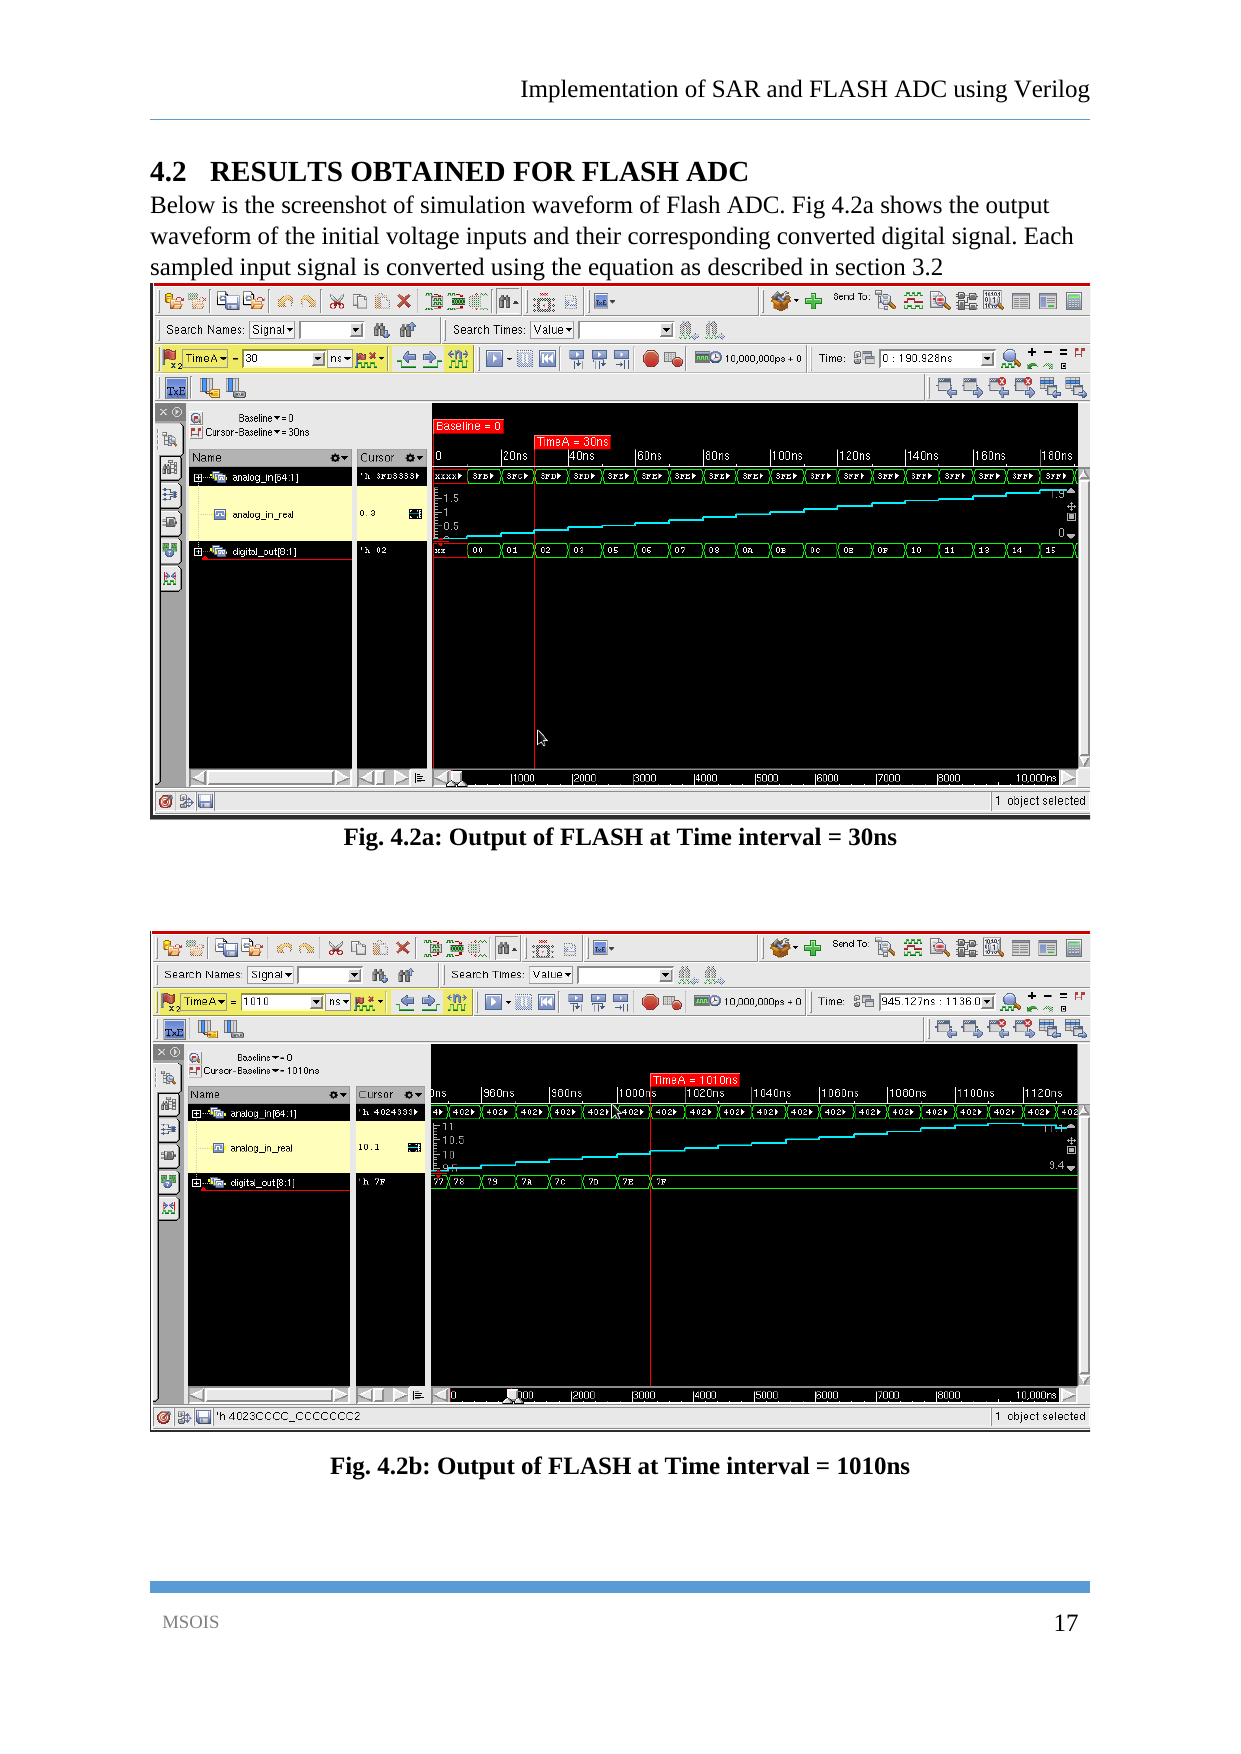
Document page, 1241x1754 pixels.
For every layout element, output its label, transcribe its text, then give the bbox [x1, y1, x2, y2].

text Fig. 4.2b: Output of FLASH at Time interval = 1010ns [150, 1451, 1090, 1479]
text Below is the screenshot of simulation waveform of Flash ADC. Fig 4.2a shows the output waveform of the initial voltage inputs and their corresponding converted digital signal. Each sampled input signal is converted using the equation as described in section 3.2 [150, 190, 1090, 283]
picture [150, 283, 1091, 820]
picture [150, 931, 1091, 1432]
text Fig. 4.2a: Output of FLASH at Time interval = 30ns [150, 822, 1090, 851]
subtitle RESULTS OBTAINED FOR FLASH ADC [150, 154, 1090, 188]
